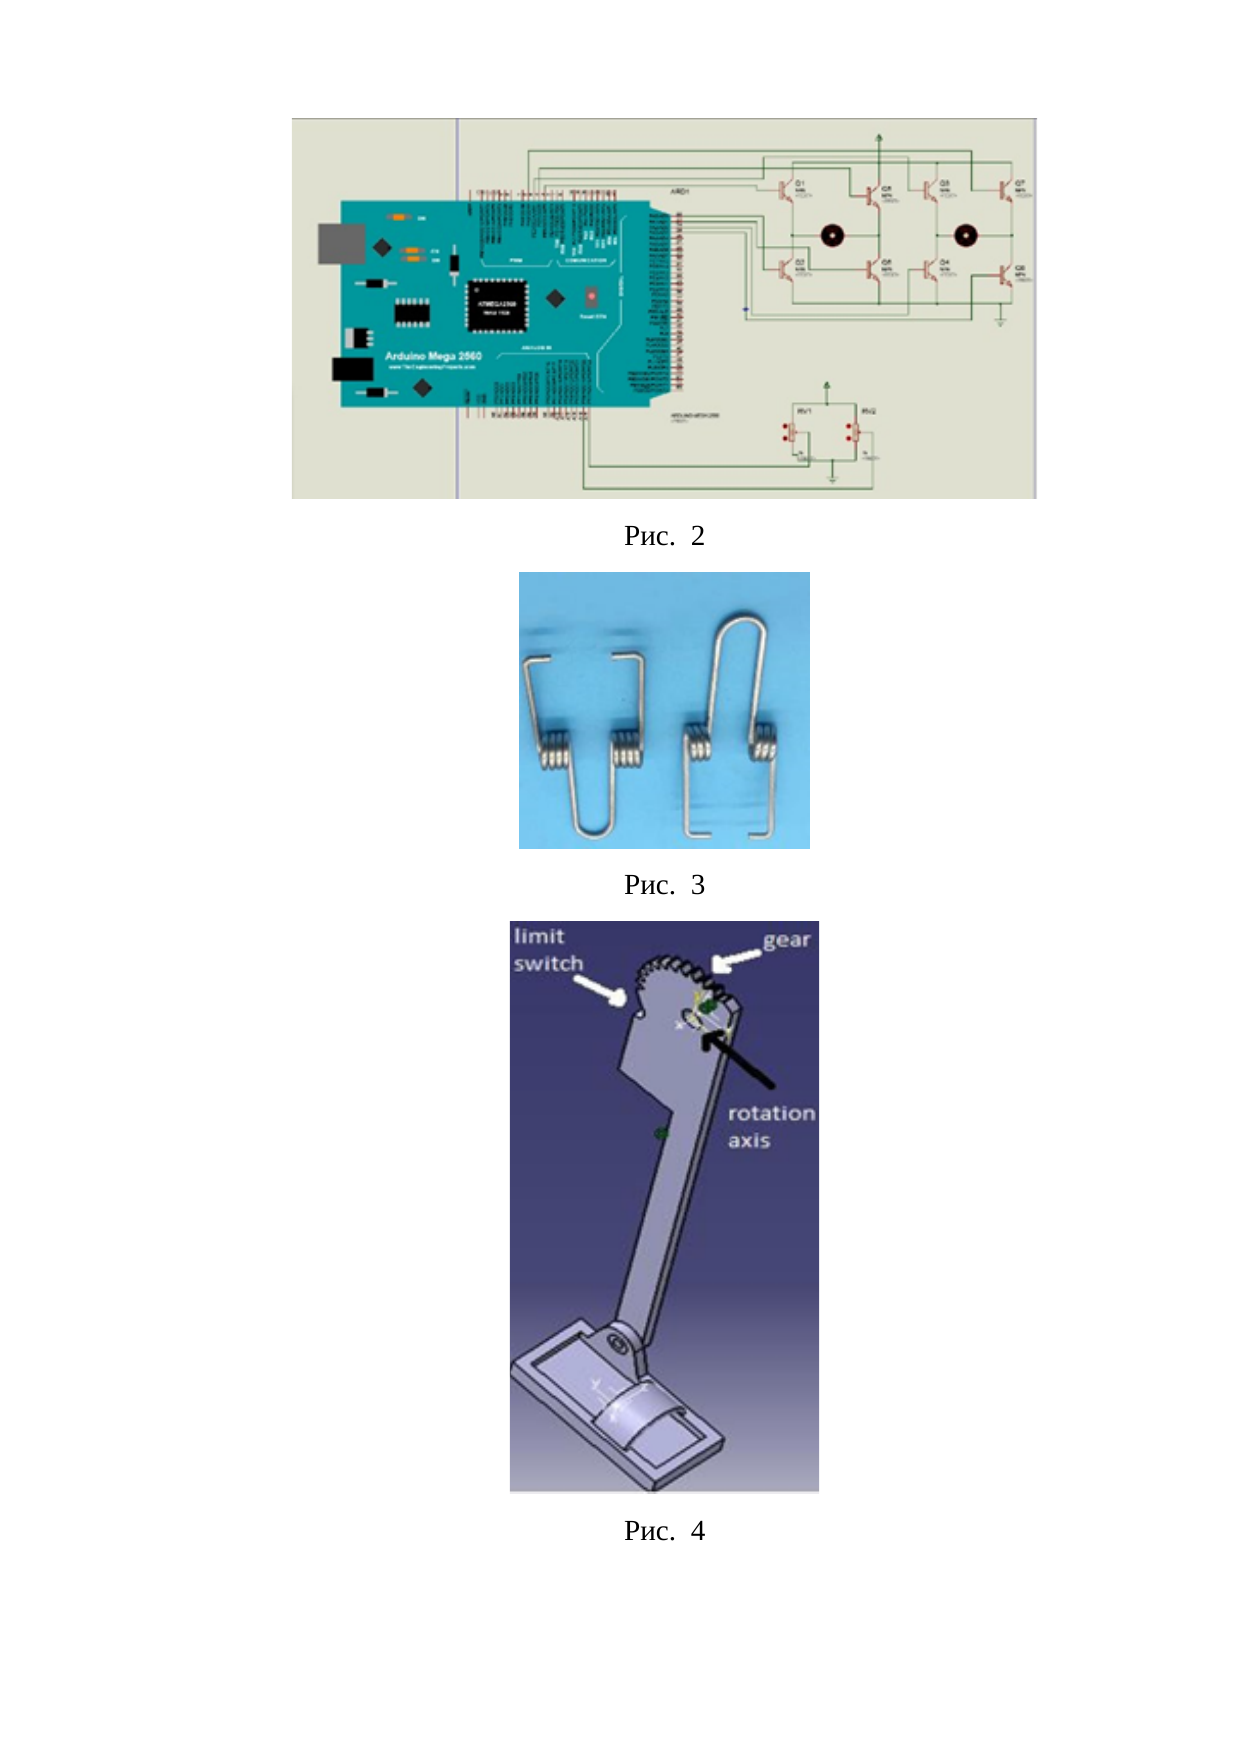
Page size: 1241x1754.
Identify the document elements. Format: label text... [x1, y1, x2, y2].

picture [291, 118, 1038, 499]
picture [519, 572, 810, 849]
picture [509, 921, 820, 1494]
